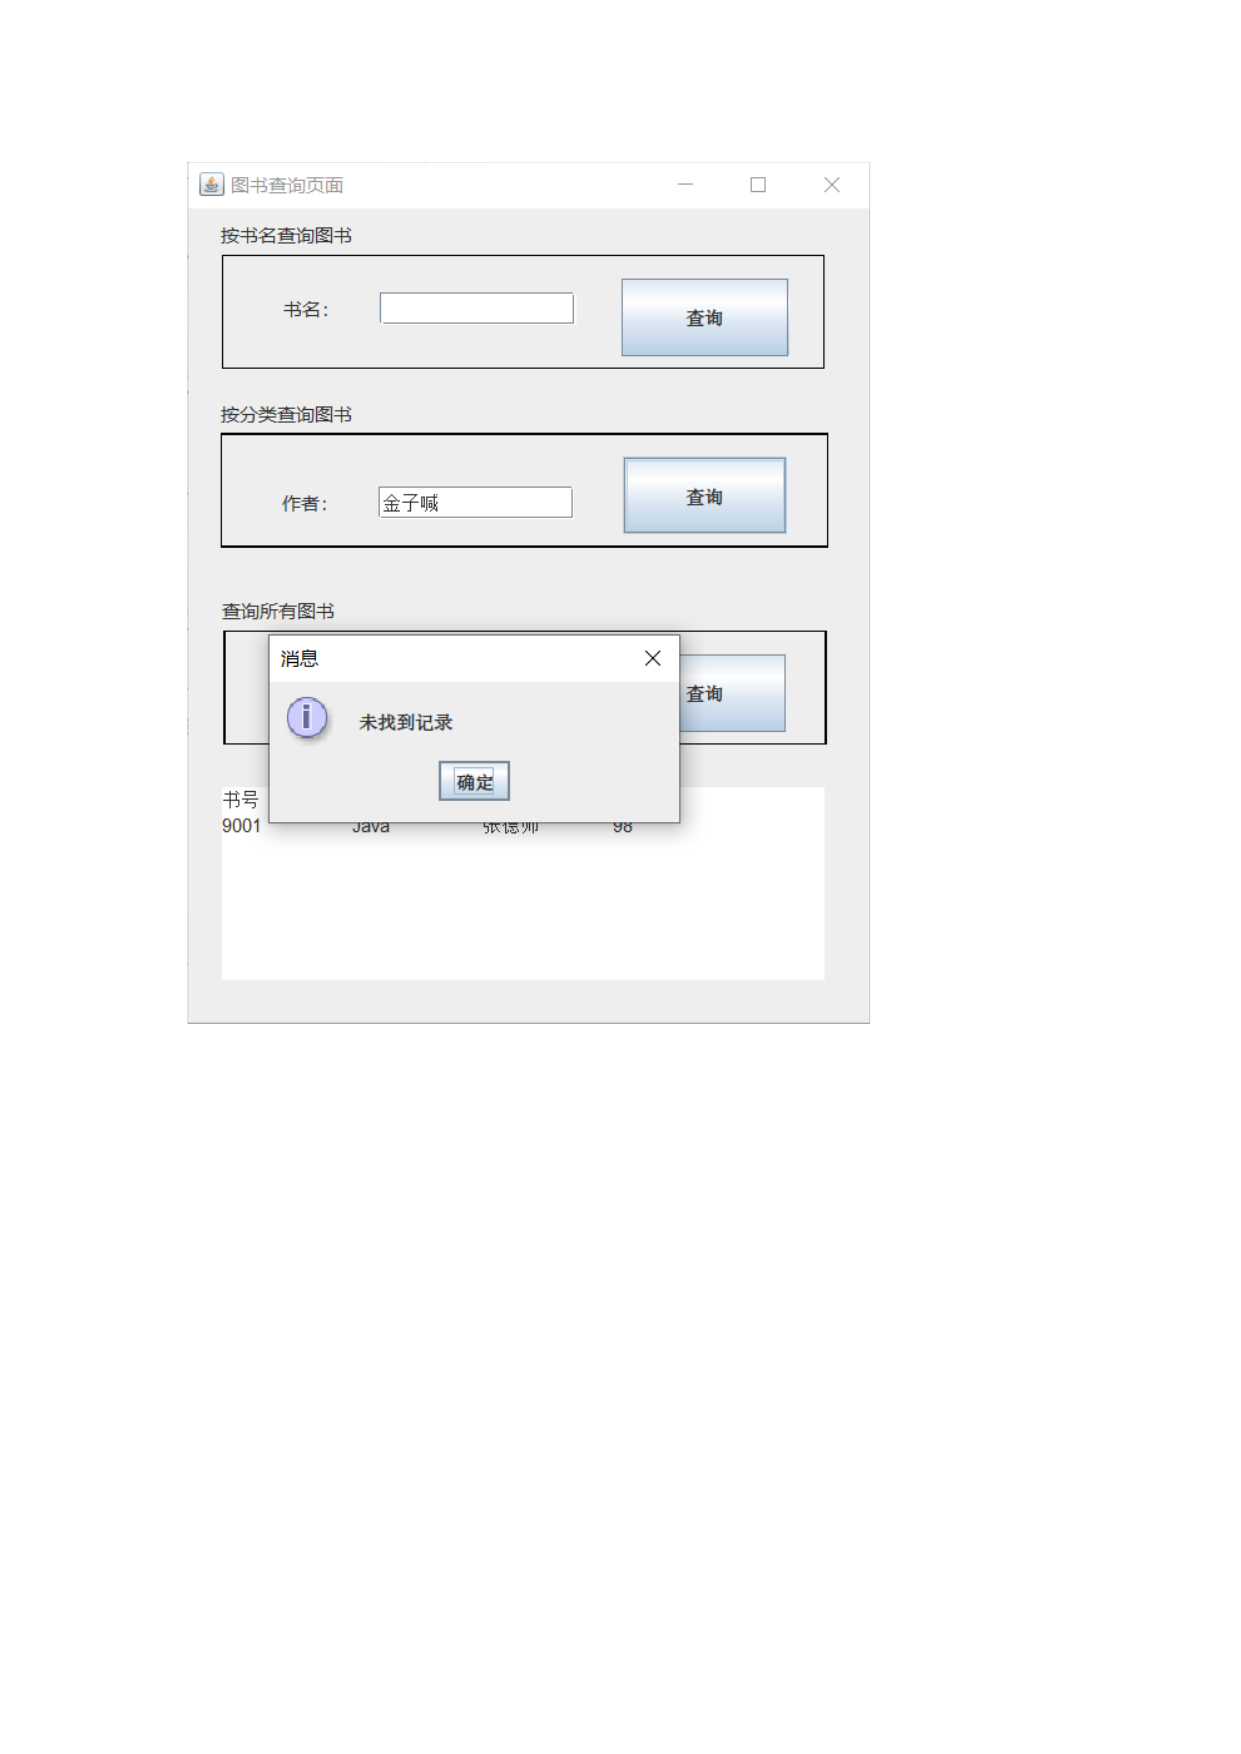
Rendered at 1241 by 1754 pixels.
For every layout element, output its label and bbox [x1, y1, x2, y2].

picture [187, 162, 871, 1024]
